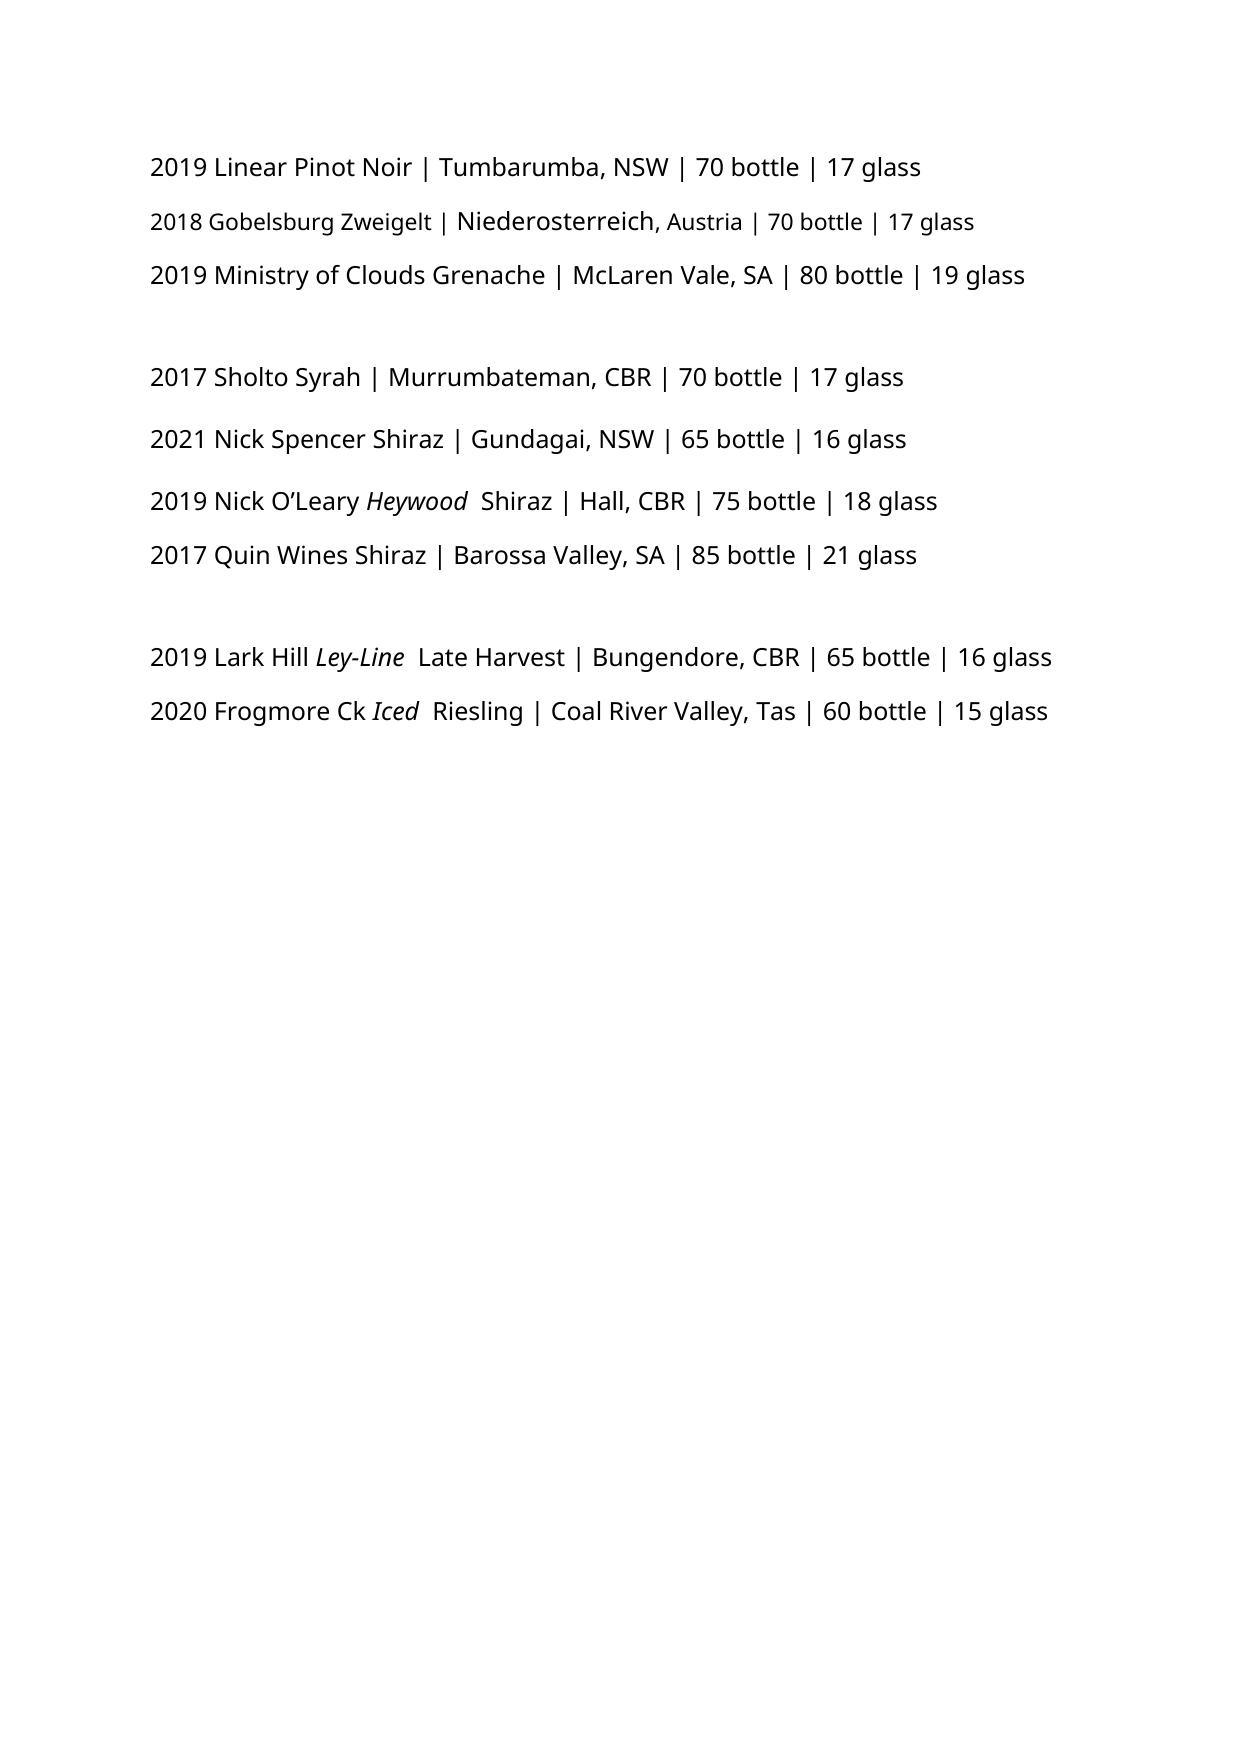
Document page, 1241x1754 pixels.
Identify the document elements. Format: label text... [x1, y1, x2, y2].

text 2019 Linear Pinot Noir | Tumbarumba, NSW | 70 bottle | 17 glass [150, 150, 1098, 184]
text 2019 Lark Hill Ley-Line Late Harvest | Bungendore, CBR | 65 bottle | 16 glass [150, 640, 1098, 674]
text 2019 Nick O’Leary Heywood Shiraz | Hall, CBR | 75 bottle | 18 glass [150, 484, 1098, 518]
text 2019 Ministry of Clouds Grenache | McLaren Vale, SA | 80 bottle | 19 glass [150, 258, 1098, 292]
text 2020 Frogmore Ck Iced Riesling | Coal River Valley, Tas | 60 bottle | 15 glass [150, 694, 1098, 728]
text 2021 Nick Spencer Shiraz | Gundagai, NSW | 65 bottle | 16 glass [150, 422, 1098, 456]
text 2017 Quin Wines Shiraz | Barossa Valley, SA | 85 bottle | 21 glass [150, 538, 1098, 572]
text 2017 Sholto Syrah | Murrumbateman, CBR | 70 bottle | 17 glass [150, 360, 1098, 394]
text 2018 Gobelsburg Zweigelt | Niederosterreich, Austria | 70 bottle | 17 glass [150, 204, 1098, 238]
